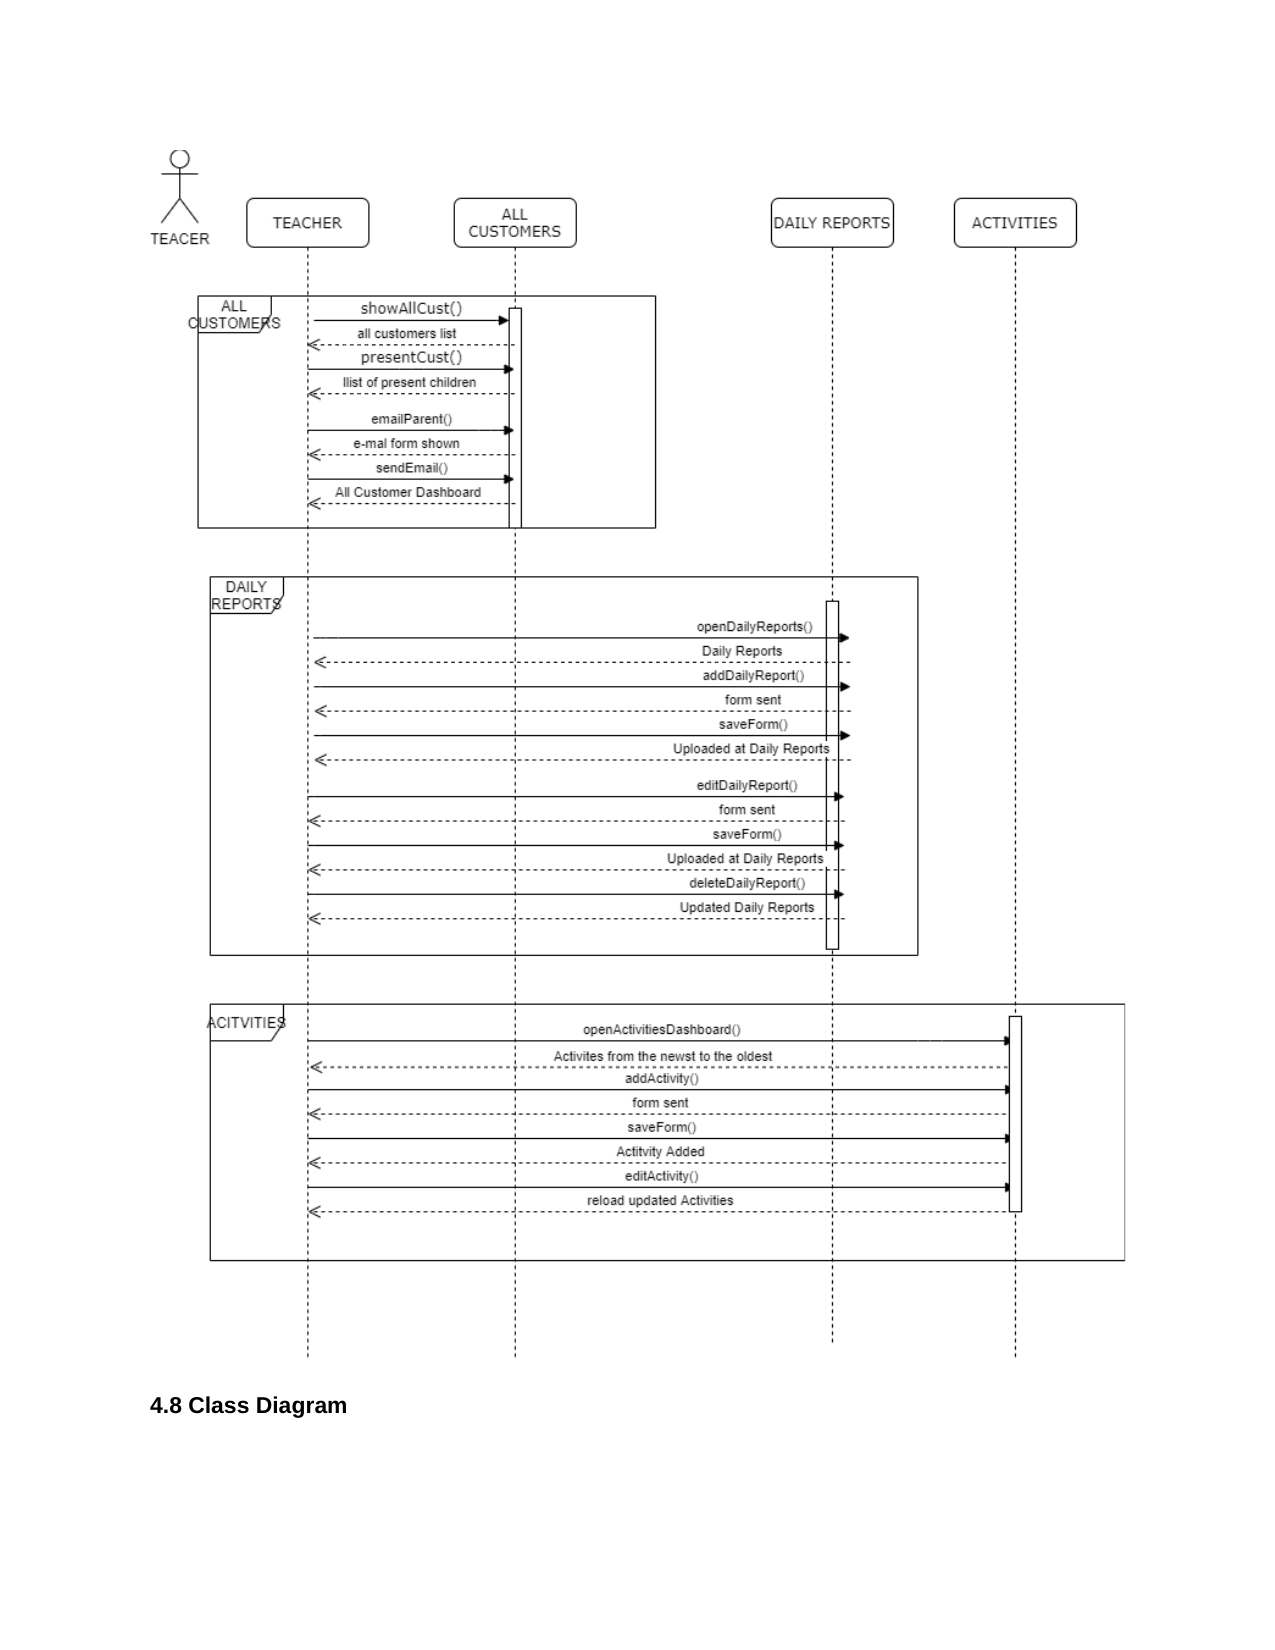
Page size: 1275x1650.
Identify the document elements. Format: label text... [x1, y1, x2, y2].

picture [150, 150, 1125, 1359]
text 4.8 Class Diagram [150, 1392, 1125, 1419]
